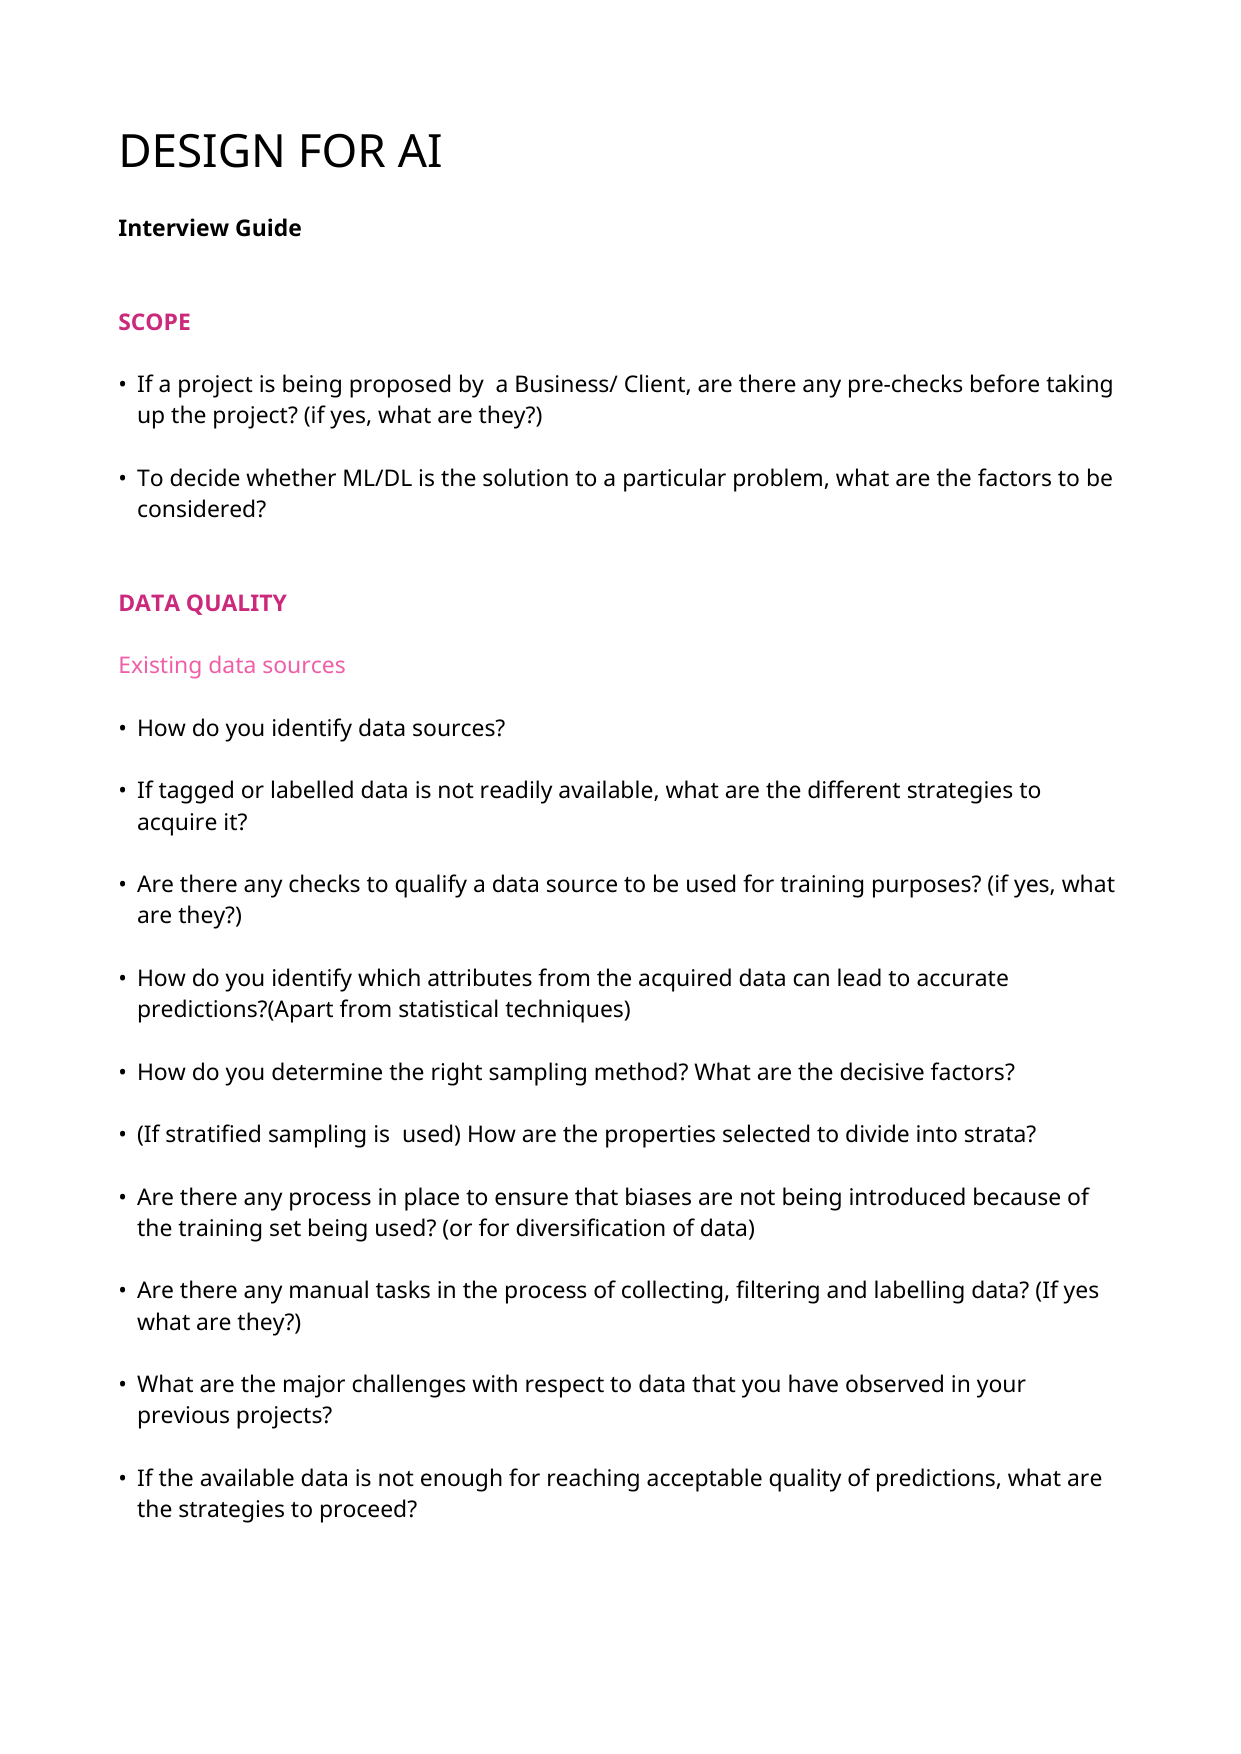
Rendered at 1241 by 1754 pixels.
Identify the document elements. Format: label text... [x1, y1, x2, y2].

list To decide whether ML/DL is the solution to a particular problem, what are the factors to be considered? [118, 462, 1122, 524]
list Are there any checks to qualify a data source to be used for training purposes? (if yes, what are they?) [118, 868, 1122, 931]
list If a project is being proposed by a Business/ Client, are there any pre-checks before taking up the project? (if yes, what are they?) [118, 368, 1122, 431]
list (If stratified sampling is used) How are the properties selected to divide into strata? [118, 1118, 1122, 1149]
text Existing data sources [118, 649, 1122, 681]
list How do you determine the right sampling method? What are the decisive factors? [118, 1056, 1122, 1087]
text SCOPE [118, 306, 1122, 337]
list How do you identify data sources? [118, 712, 1122, 743]
list What are the major challenges with respect to data that you have observed in your previous projects? [118, 1368, 1122, 1431]
text DESIGN FOR AI [118, 118, 1122, 181]
list If tagged or labelled data is not readily available, what are the different strategies to acquire it? [118, 774, 1122, 837]
list Are there any manual tasks in the process of collecting, filtering and labelling data? (If yes what are they?) [118, 1274, 1122, 1337]
text DATA QUALITY [118, 587, 1122, 618]
list If the available data is not enough for reaching acceptable quality of predictions, what are the strategies to proceed? [118, 1462, 1122, 1524]
list Are there any process in place to ensure that biases are not being introduced because of the training set being used? (or for diversification of data) [118, 1181, 1122, 1243]
text Interview Guide [118, 212, 1122, 243]
list How do you identify which attributes from the acquired data can lead to accurate predictions?(Apart from statistical techniques) [118, 962, 1122, 1024]
